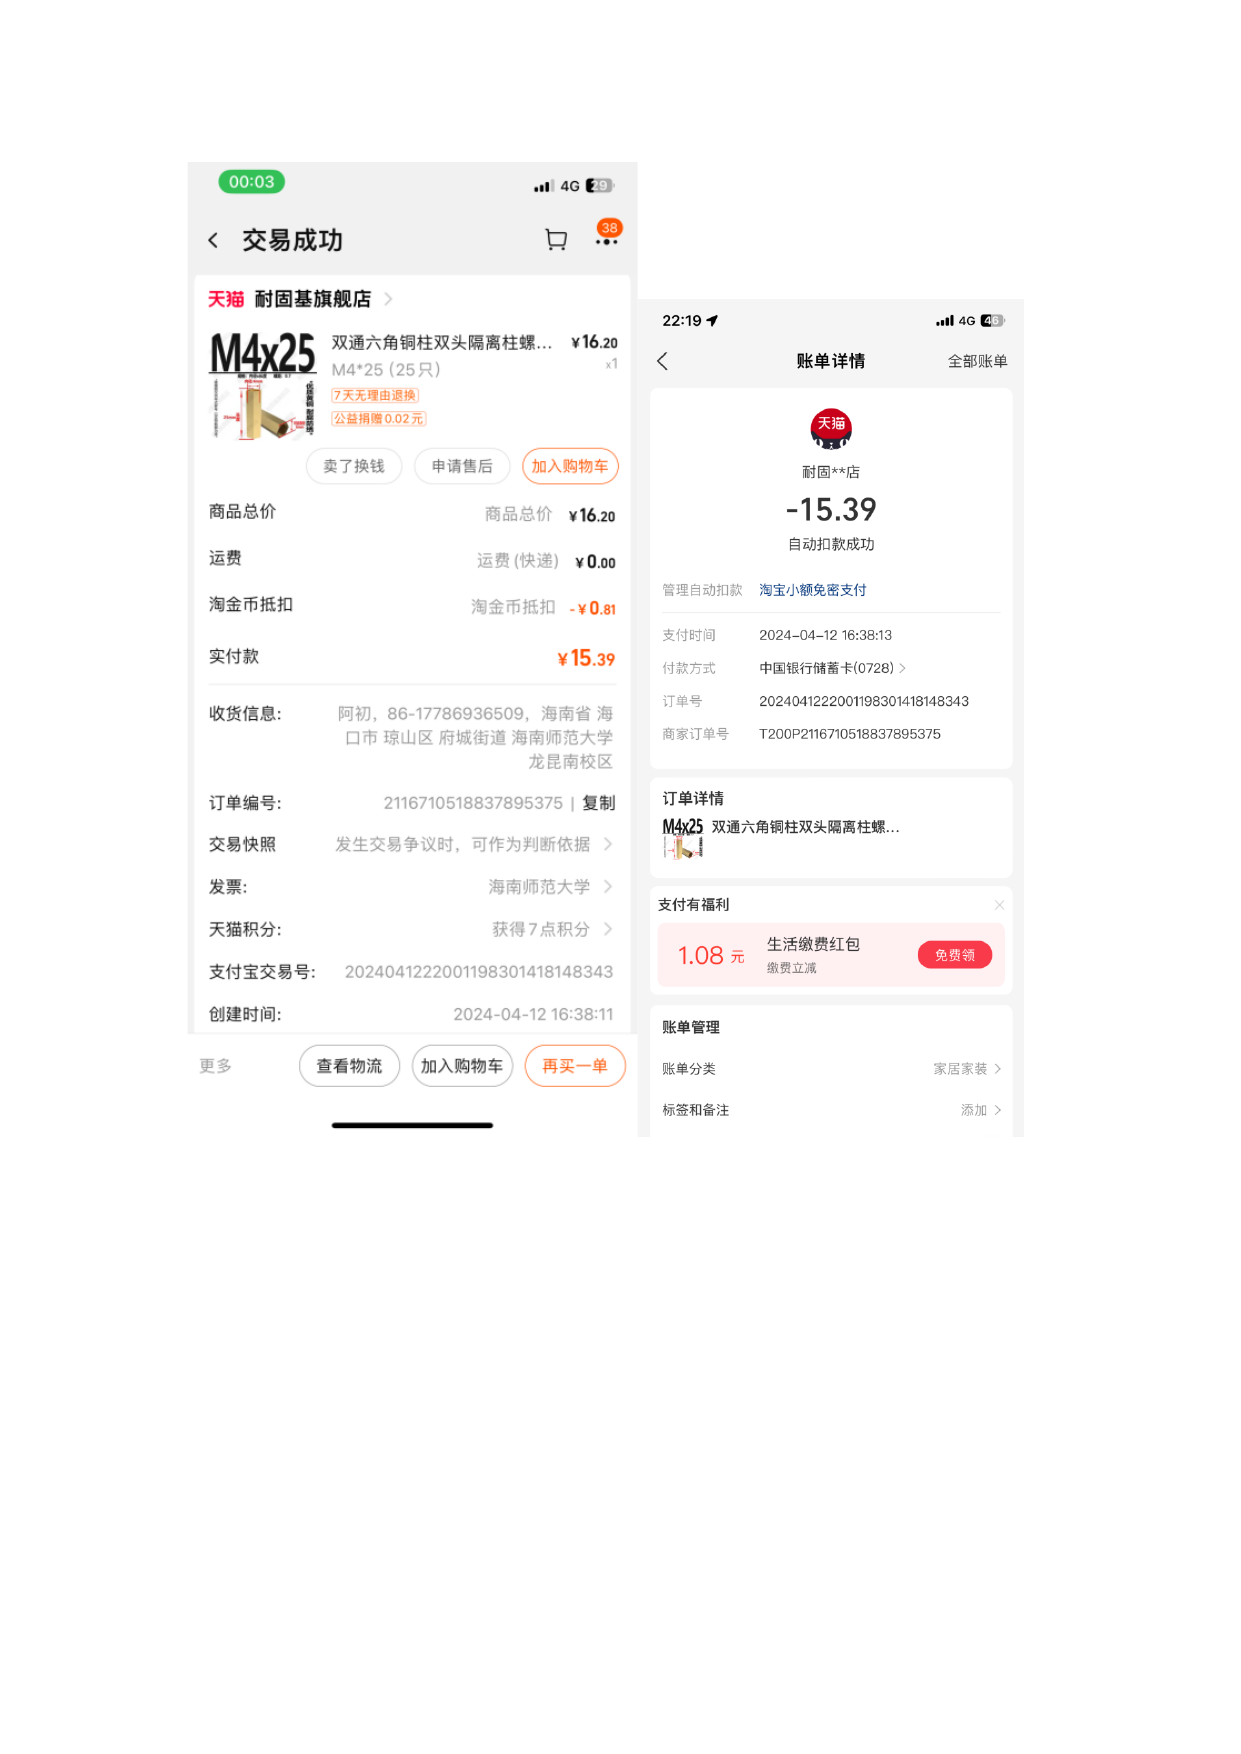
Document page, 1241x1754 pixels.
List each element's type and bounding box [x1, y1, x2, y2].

picture [187, 162, 1024, 1137]
